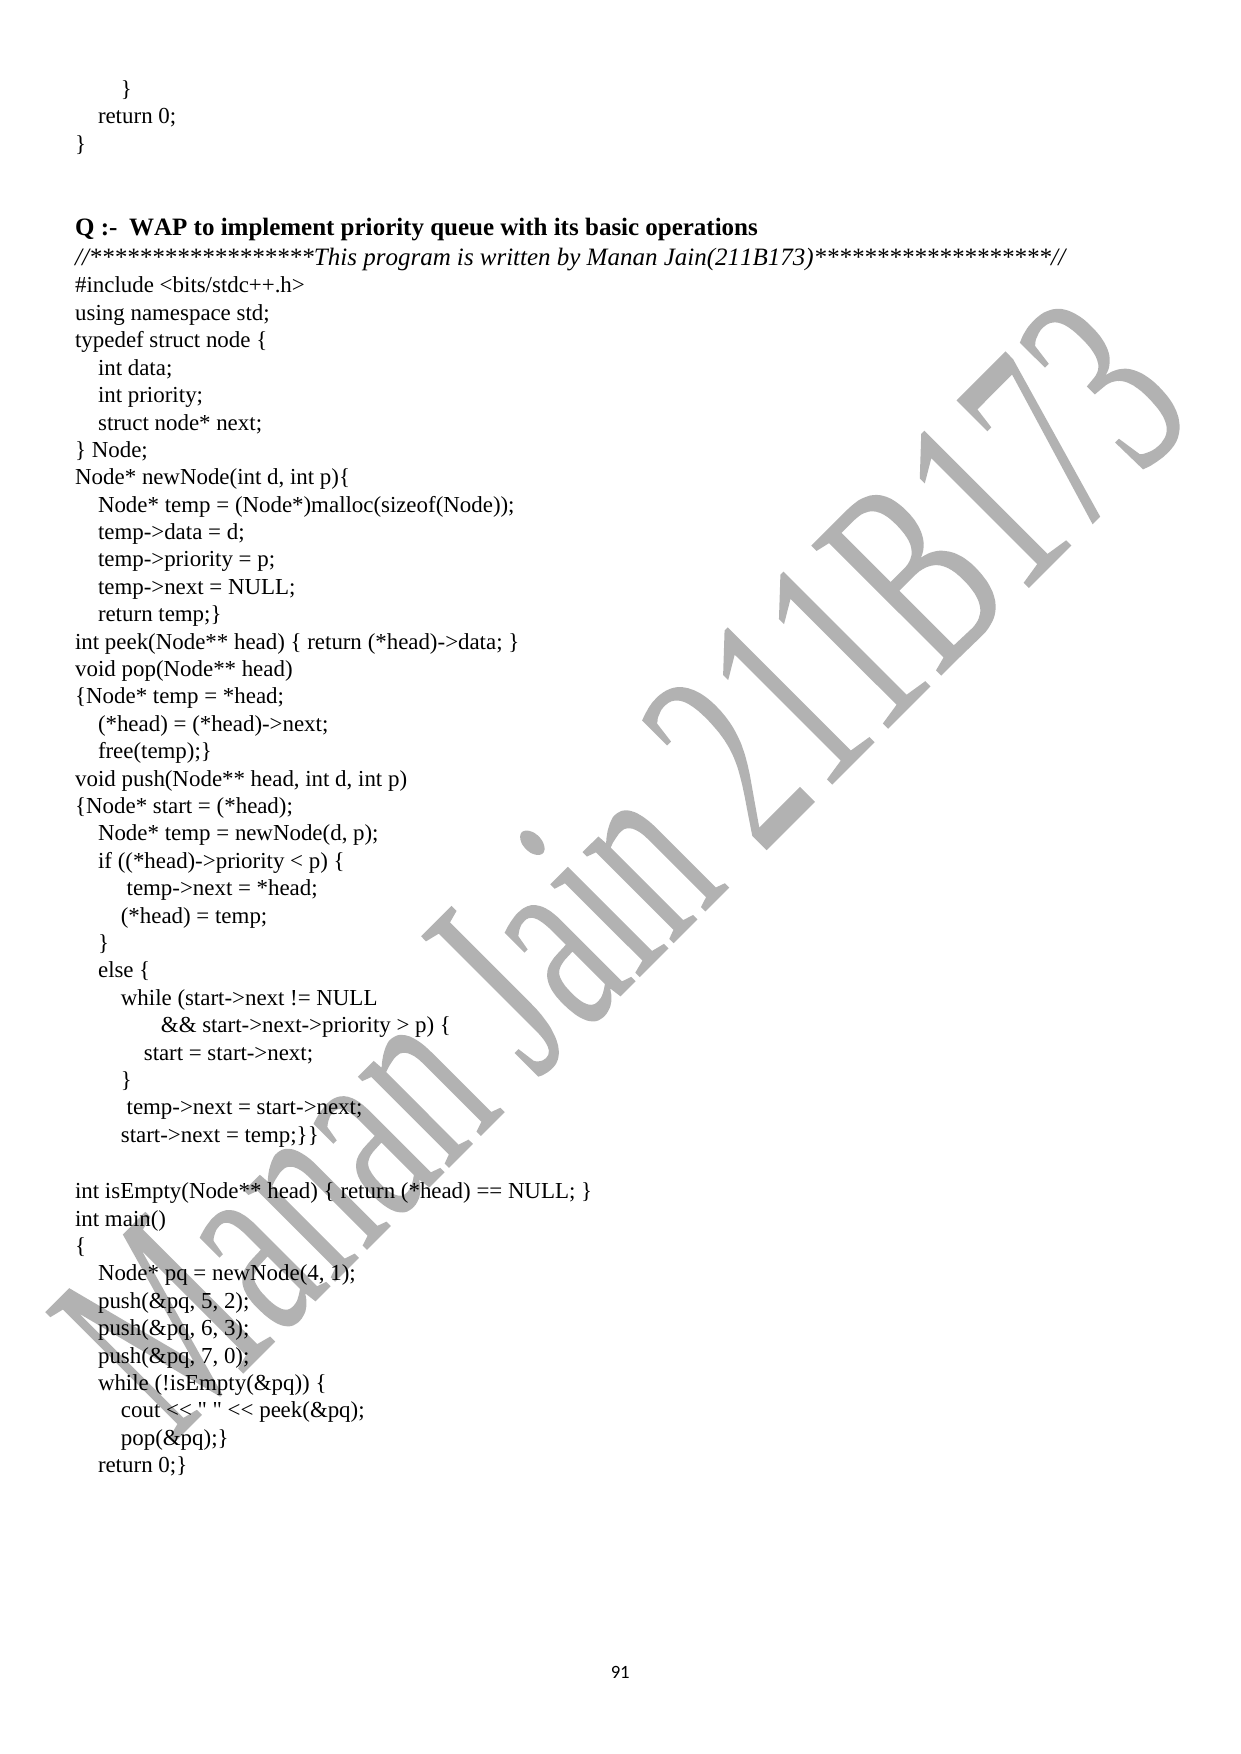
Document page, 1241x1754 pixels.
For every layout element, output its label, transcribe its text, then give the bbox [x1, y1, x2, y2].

text } [75, 130, 1165, 156]
text return temp;} [75, 600, 1165, 627]
text temp->next = start->next; [75, 1093, 1165, 1120]
text return 0; [75, 102, 1165, 129]
text int isEmpty(Node** head) { return (*head) == NULL; } [75, 1177, 1165, 1204]
text void push(Node** head, int d, int p) [75, 765, 1165, 791]
text else { [75, 956, 1165, 983]
text (*head) = (*head)->next; [75, 710, 1165, 736]
text Node* temp = (Node*)malloc(sizeof(Node)); [75, 491, 1165, 517]
text (*head) = temp; [75, 902, 1165, 928]
text Node* newNode(int d, int p){ [75, 463, 1165, 490]
text typedef struct node { [75, 326, 1165, 353]
text int data; [75, 354, 1165, 380]
text temp->data = d; [75, 518, 1165, 544]
text Node* temp = newNode(d, p); [75, 819, 1165, 846]
text using namespace std; [75, 299, 1165, 325]
text push(&pq, 6, 3); [75, 1314, 1165, 1341]
text push(&pq, 5, 2); [75, 1287, 1165, 1313]
text int peek(Node** head) { return (*head)->data; } [75, 628, 1165, 654]
text Node* pq = newNode(4, 1); [75, 1259, 1165, 1286]
text //******************This program is written by Manan Jain(211B173)*******************// [75, 242, 1165, 271]
text Q :- WAP to implement priority queue with its basic operations [75, 212, 1165, 241]
text while (start->next != NULL [75, 984, 1165, 1010]
text } [75, 1066, 1165, 1092]
text int priority; [75, 381, 1165, 407]
text if ((*head)->priority < p) { [75, 847, 1165, 873]
text && start->next->priority > p) { [75, 1011, 1165, 1038]
text struct node* next; [75, 408, 1165, 435]
text while (!isEmpty(&pq)) { [75, 1369, 1165, 1395]
text start->next = temp;}} [75, 1121, 1165, 1147]
text } [75, 929, 1165, 955]
text free(temp);} [75, 737, 1165, 764]
text pop(&pq);} [75, 1424, 1165, 1450]
text {Node* temp = *head; [75, 682, 1165, 709]
text { [75, 1232, 1165, 1258]
text #include <bits/stdc++.h> [75, 272, 1165, 298]
text void pop(Node** head) [75, 655, 1165, 681]
text } Node; [75, 436, 1165, 462]
text temp->next = *head; [75, 874, 1165, 901]
text cout << " " << peek(&pq); [75, 1396, 1165, 1423]
text push(&pq, 7, 0); [75, 1342, 1165, 1368]
text return 0;} [75, 1451, 1165, 1478]
text temp->priority = p; [75, 546, 1165, 572]
text start = start->next; [75, 1039, 1165, 1065]
text } [75, 75, 1165, 101]
text temp->next = NULL; [75, 573, 1165, 599]
text int main() [75, 1205, 1165, 1231]
text {Node* start = (*head); [75, 792, 1165, 818]
